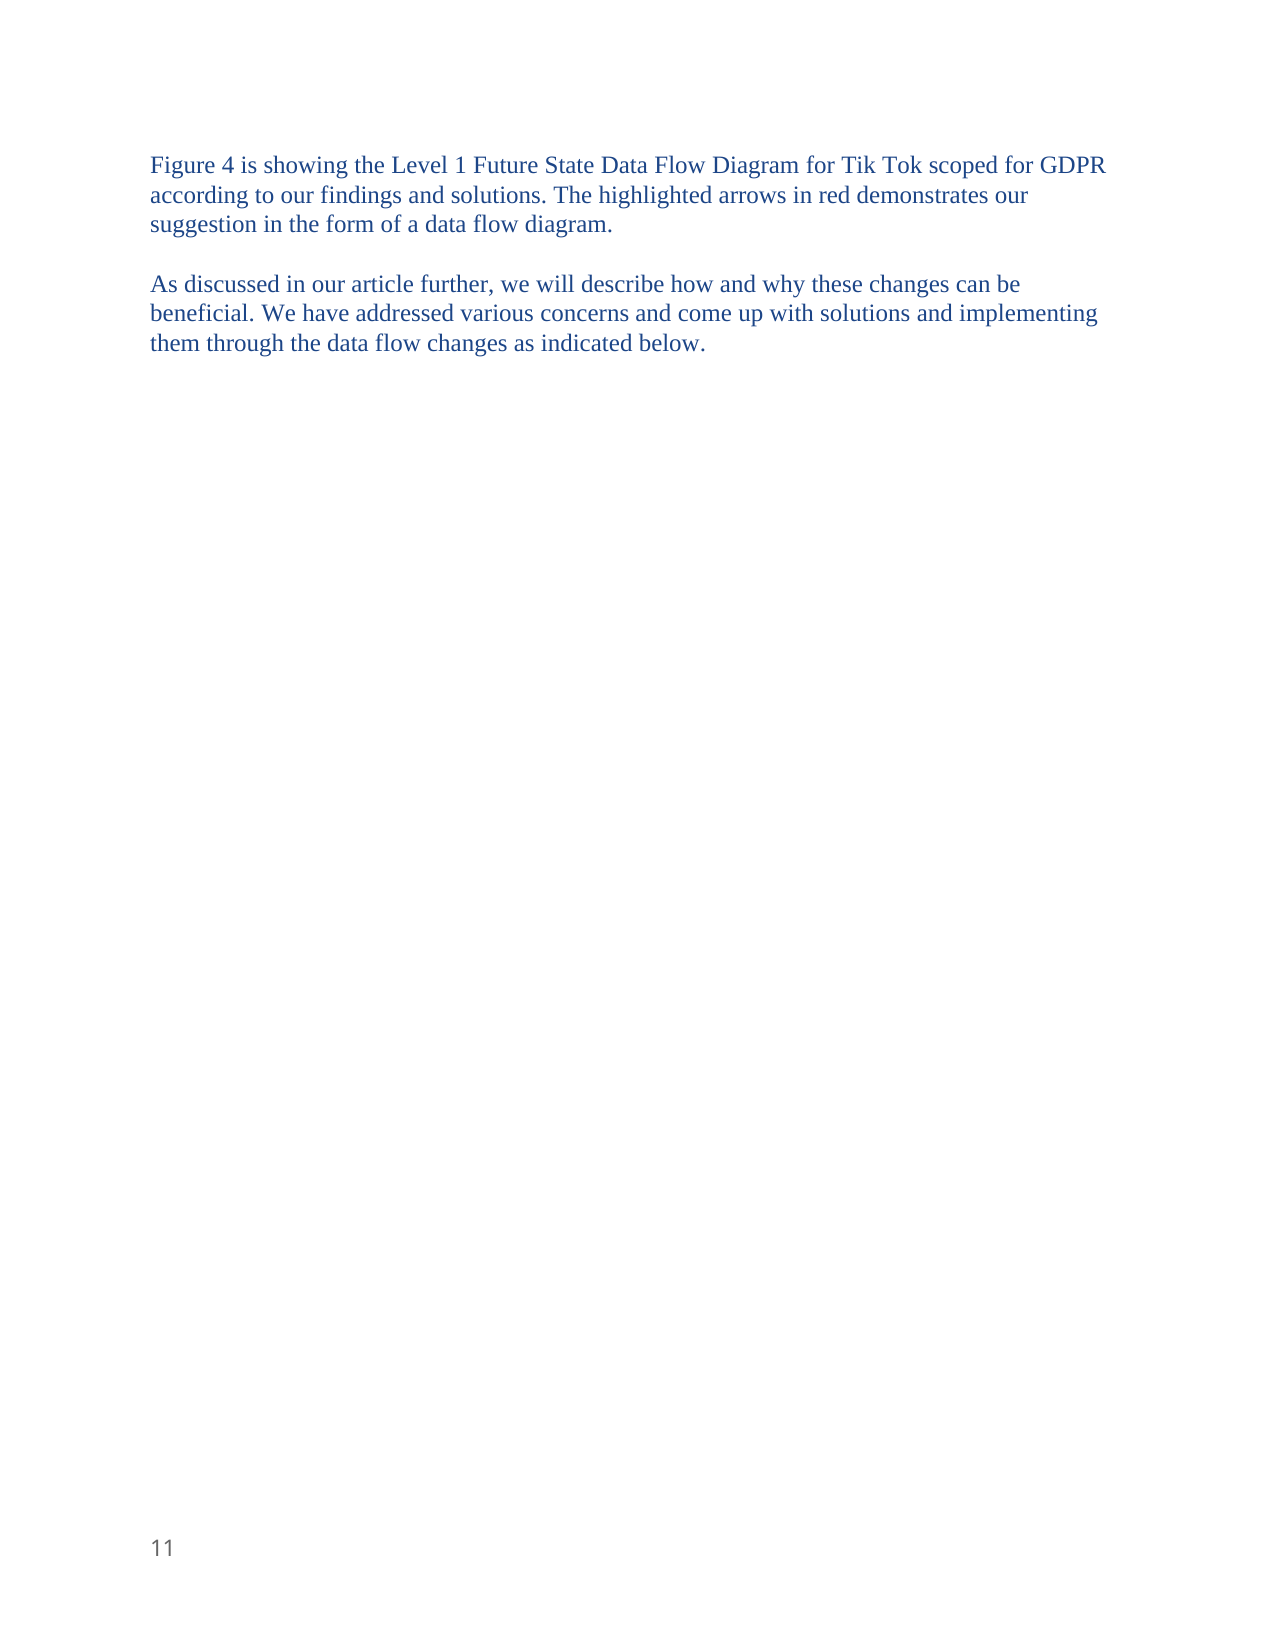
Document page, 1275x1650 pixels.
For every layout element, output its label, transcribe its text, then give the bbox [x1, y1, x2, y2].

text Figure 4 is showing the Level 1 Future State Data Flow Diagram for Tik Tok scoped for GDPR according to our findings and solutions. The highlighted arrows in red demonstrates our suggestion in the form of a data flow diagram. [150, 150, 1118, 238]
text As discussed in our article further, we will describe how and why these changes can be beneficial. We have addressed various concerns and come up with solutions and implementing them through the data flow changes as indicated below. [150, 269, 1118, 357]
